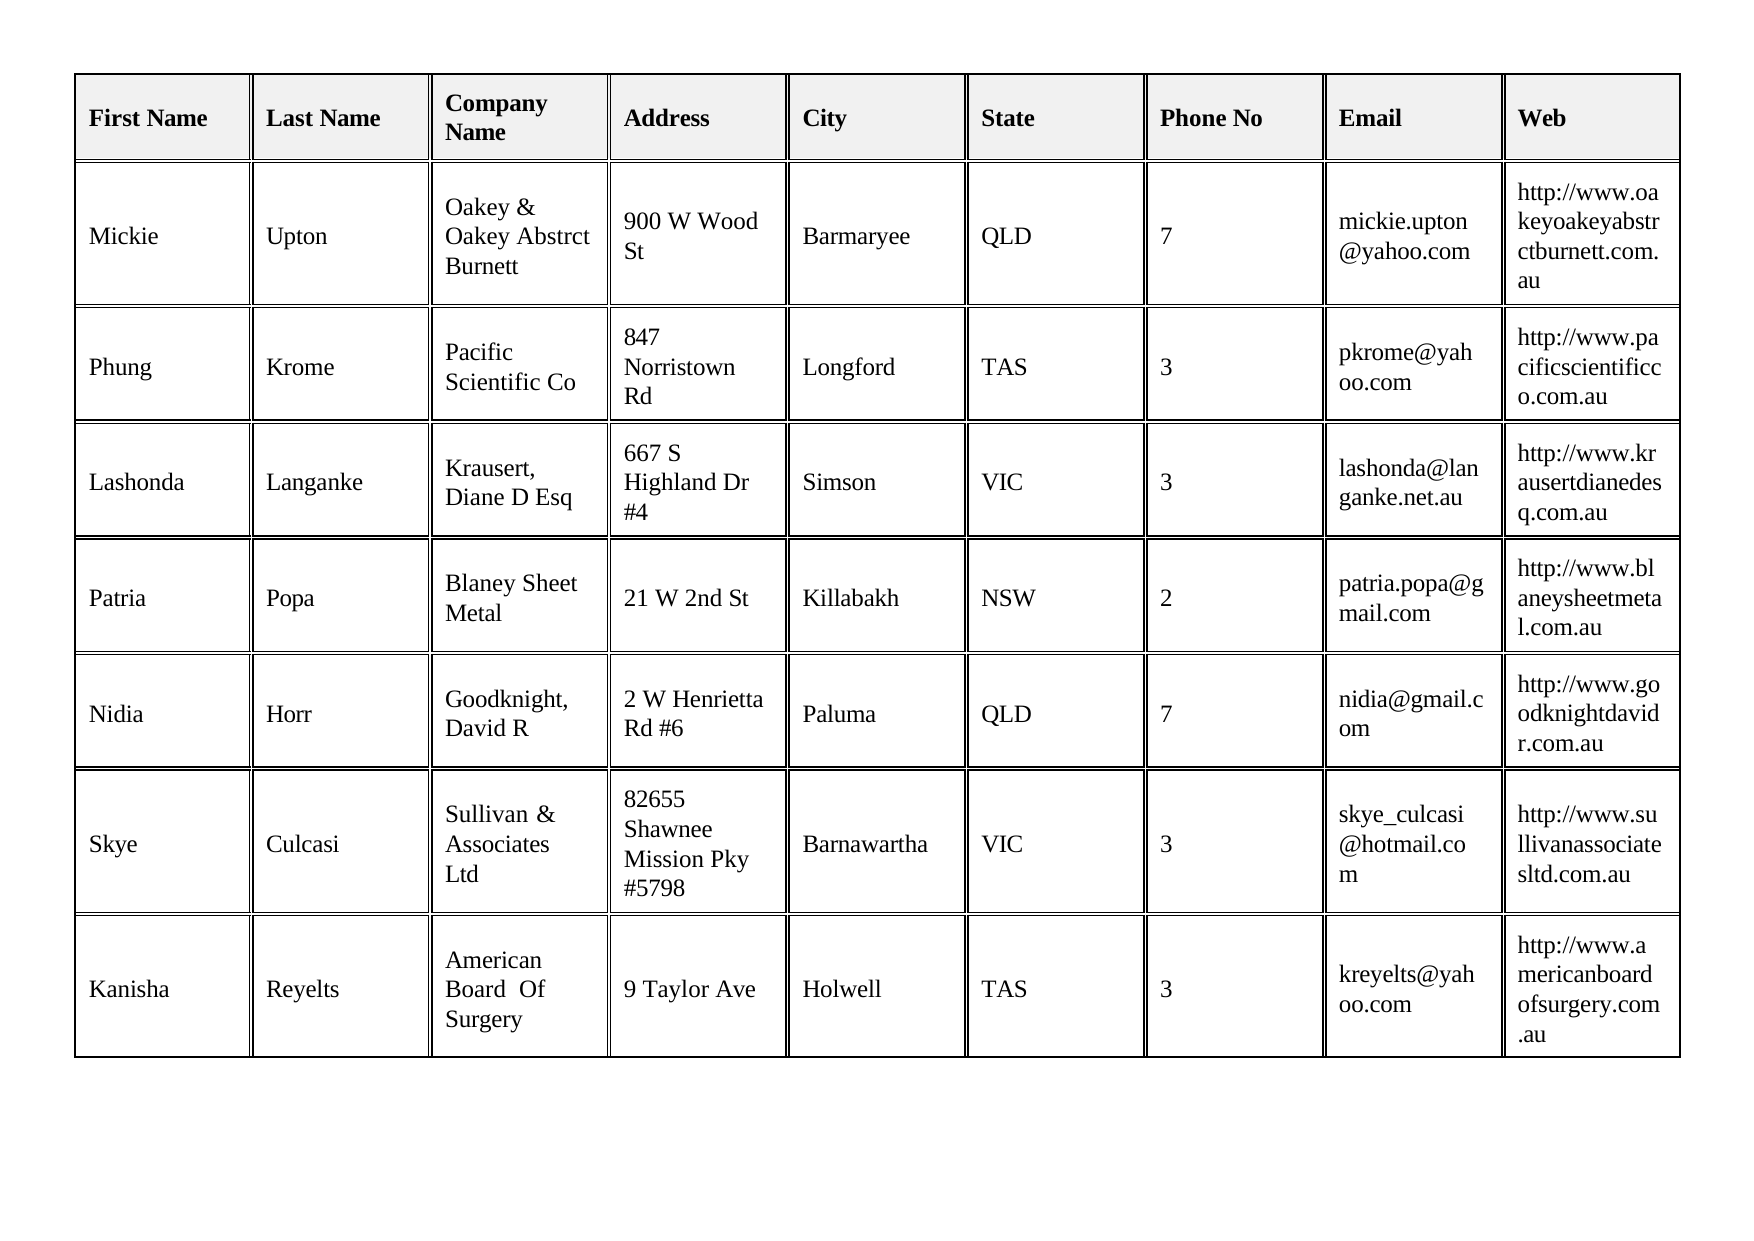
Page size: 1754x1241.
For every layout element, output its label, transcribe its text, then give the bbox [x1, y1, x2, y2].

table_cell Barmaryee [790, 163, 964, 304]
table_header First Name [76, 75, 249, 158]
table_header City [790, 75, 964, 158]
table_cell TAS [969, 916, 1143, 1056]
table_cell Sullivan & Associates Ltd [433, 771, 607, 912]
table_cell http://www.pa cificscientificc o.com.au [1506, 308, 1679, 419]
table_cell Longford [790, 308, 964, 419]
table_header Web [1506, 75, 1679, 158]
table_cell QLD [969, 163, 1143, 304]
table_cell 3 [1148, 308, 1322, 419]
table_cell 9 Taylor Ave [611, 916, 785, 1056]
table_cell Culcasi [254, 771, 428, 912]
table_cell Simson [790, 424, 964, 535]
table_cell 3 [1148, 916, 1322, 1056]
table_cell QLD [969, 655, 1143, 766]
table_cell http://www.go odknightdavid r.com.au [1506, 655, 1679, 766]
table_cell Nidia [76, 655, 249, 766]
table_cell Krausert, Diane D Esq [433, 424, 607, 535]
table_cell http://www.a mericanboard ofsurgery.com .au [1506, 916, 1679, 1056]
table_cell mickie.upton @yahoo.com [1327, 163, 1501, 304]
table_cell Pacific Scientific Co [433, 308, 607, 419]
table_cell Killabakh [790, 540, 964, 651]
table_cell Reyelts [254, 916, 428, 1056]
table_cell TAS [969, 308, 1143, 419]
table_cell 847 Norristown Rd [611, 308, 785, 419]
table_cell Oakey & Oakey Abstrct Burnett [433, 163, 607, 304]
table_cell pkrome@yah oo.com [1327, 308, 1501, 419]
table_cell Patria [76, 540, 249, 651]
table_cell Paluma [790, 655, 964, 766]
table_cell VIC [969, 771, 1143, 912]
table_cell Langanke [254, 424, 428, 535]
table_cell Popa [254, 540, 428, 651]
table_cell Krome [254, 308, 428, 419]
table_cell Upton [254, 163, 428, 304]
table_cell NSW [969, 540, 1143, 651]
table_cell 667 S Highland Dr #4 [611, 424, 785, 535]
table_cell Kanisha [76, 916, 249, 1056]
table_cell Lashonda [76, 424, 249, 535]
table_cell 3 [1148, 771, 1322, 912]
table_cell http://www.su llivanassociate sltd.com.au [1506, 771, 1679, 912]
table_cell Skye [76, 771, 249, 912]
table_cell 2 [1148, 540, 1322, 651]
table_cell Horr [254, 655, 428, 766]
table_header Last Name [254, 75, 428, 158]
table_cell kreyelts@yah oo.com [1327, 916, 1501, 1056]
table_cell Mickie [76, 163, 249, 304]
table_cell VIC [969, 424, 1143, 535]
table_header State [969, 75, 1143, 158]
table_cell 82655 Shawnee Mission Pky #5798 [611, 771, 785, 912]
table_cell nidia@gmail.c om [1327, 655, 1501, 766]
table_cell Phung [76, 308, 249, 419]
table_cell 2 W Henrietta Rd #6 [611, 655, 785, 766]
table_cell skye_culcasi @hotmail.co m [1327, 771, 1501, 912]
table_cell http://www.kr ausertdianedes q.com.au [1506, 424, 1679, 535]
table_header Company Name [433, 75, 607, 158]
table_cell lashonda@lan ganke.net.au [1327, 424, 1501, 535]
table_cell 3 [1148, 424, 1322, 535]
table_header Email [1327, 75, 1501, 158]
table_cell 7 [1148, 163, 1322, 304]
table_cell patria.popa@g mail.com [1327, 540, 1501, 651]
table_header Address [611, 75, 785, 158]
table_cell Holwell [790, 916, 964, 1056]
table_cell Barnawartha [790, 771, 964, 912]
table_cell 21 W 2nd St [611, 540, 785, 651]
table_cell 900 W Wood St [611, 163, 785, 304]
table_header Phone No [1148, 75, 1322, 158]
table_cell 7 [1148, 655, 1322, 766]
table_cell http://www.bl aneysheetmeta l.com.au [1506, 540, 1679, 651]
table_cell Goodknight, David R [433, 655, 607, 766]
table_cell American Board Of Surgery [433, 916, 607, 1056]
table_cell Blaney Sheet Metal [433, 540, 607, 651]
table_cell http://www.oa keyoakeyabstr ctburnett.com. au [1506, 163, 1679, 304]
